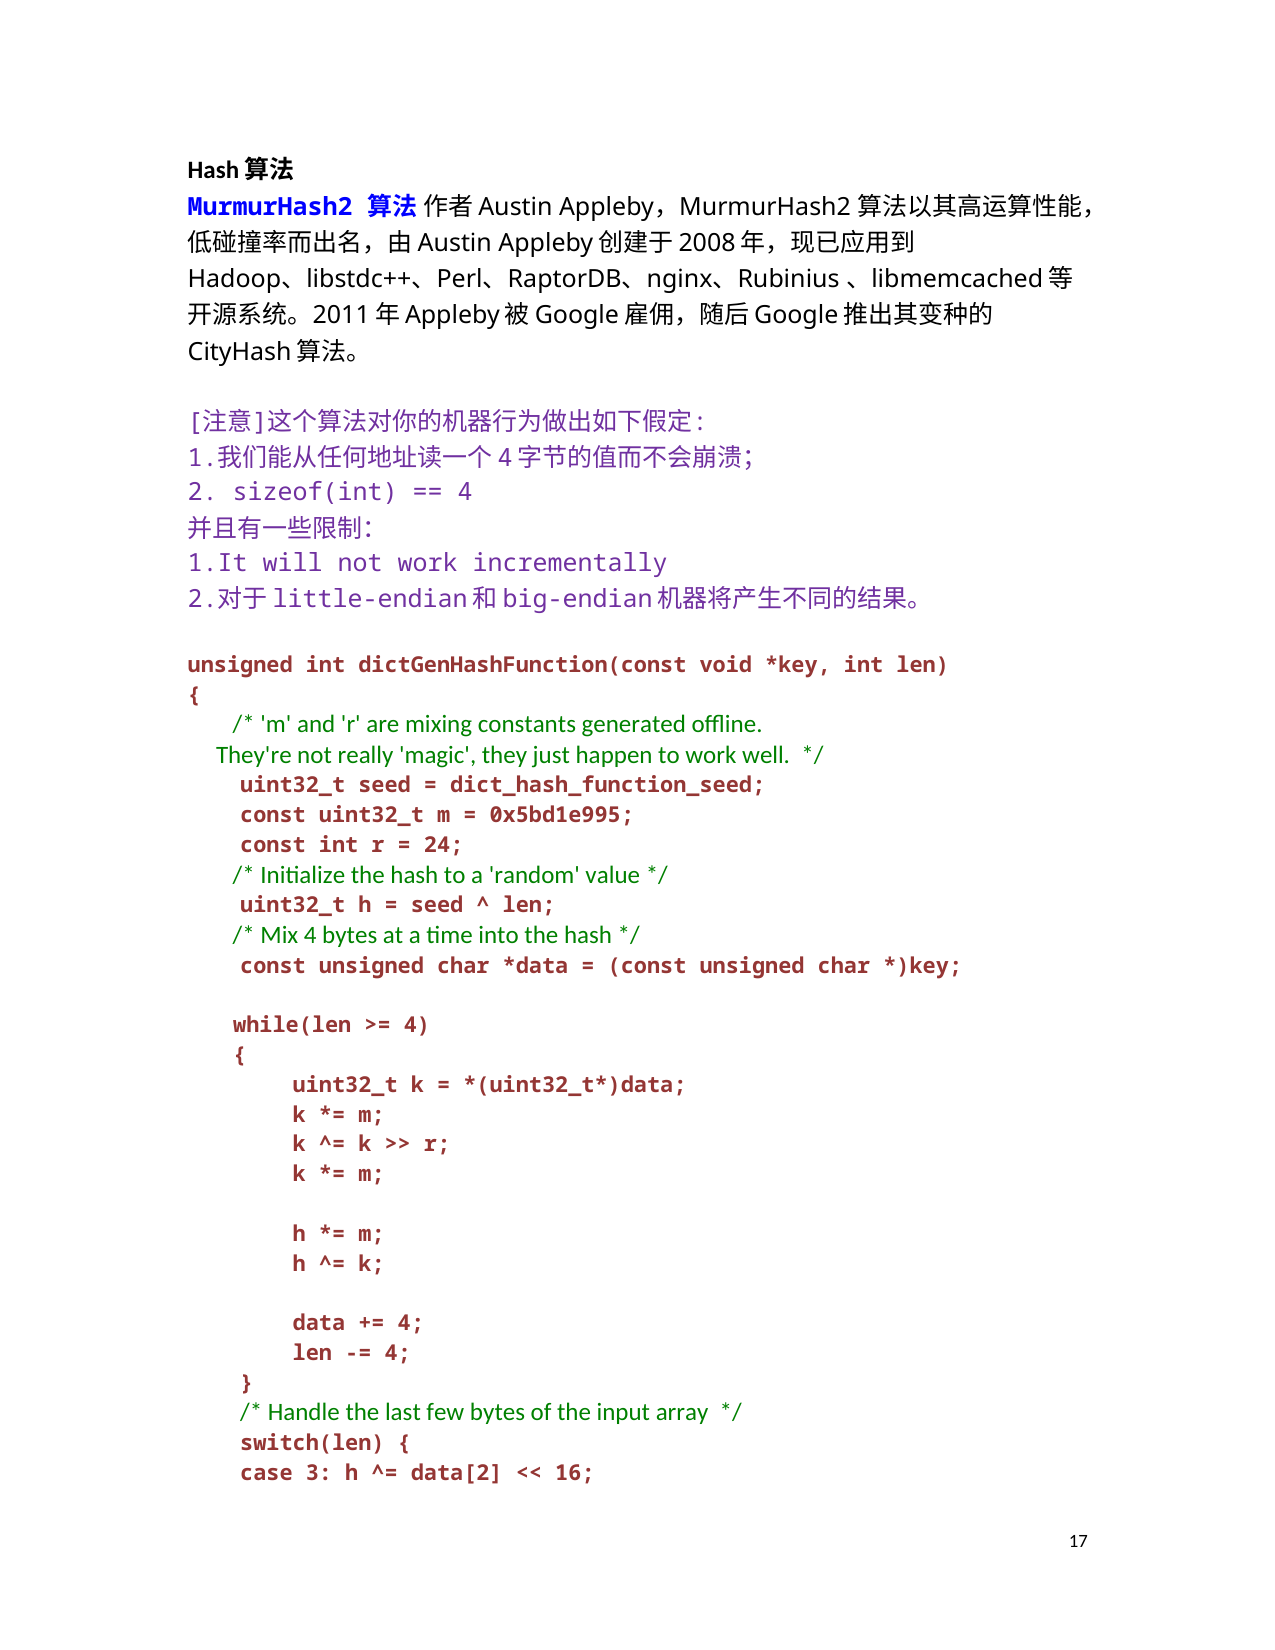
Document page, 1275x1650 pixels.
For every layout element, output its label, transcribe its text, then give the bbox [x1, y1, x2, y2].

text 2. sizeof(int) == 4 [187, 474, 1087, 508]
text } [187, 1367, 1087, 1396]
text switch(len) { [187, 1427, 1087, 1457]
text while(len >= 4) [187, 1009, 1087, 1039]
text unsigned int dictGenHashFunction(const void *key, int len) [187, 649, 1087, 678]
text len -= 4; [187, 1337, 1087, 1367]
text 1.It will not work incrementally [187, 544, 1087, 578]
text MurmurHash2 算法 作者Austin Appleby，MurmurHash2 算法以其高运算性能，低碰撞率而出名，由Austin Appleby创建于2008年，现已应用到Hadoop、libstdc++、Perl、RaptorDB、nginx、Rubinius 、libmemcached等开源系统。2011年Appleby被Google雇佣，随后Google推出其变种的CityHash算法。 [187, 186, 1087, 367]
text { [187, 678, 1087, 708]
text k *= m; [187, 1158, 1087, 1188]
text data += 4; [187, 1307, 1087, 1337]
text uint32_t k = *(uint32_t*)data; [187, 1069, 1087, 1098]
text They're not really 'magic', they just happen to work well. */ [187, 739, 1087, 769]
text Hash算法 [187, 150, 1087, 186]
text 2.对于little-endian和big-endian机器将产生不同的结果。 [187, 578, 1087, 615]
text { [187, 1039, 1087, 1069]
text 1.我们能从任何地址读一个4字节的值而不会崩溃； [187, 438, 1087, 474]
text /* Handle the last few bytes of the input array */ [187, 1396, 1087, 1427]
text h ^= k; [187, 1247, 1087, 1277]
text uint32_t h = seed ^ len; [187, 889, 1087, 919]
text /* 'm' and 'r' are mixing constants generated offline. [187, 708, 1087, 739]
text 并且有一些限制： [187, 508, 1087, 544]
text k ^= k >> r; [187, 1128, 1087, 1158]
text h *= m; [187, 1218, 1087, 1247]
text case 3: h ^= data[2] << 16; [187, 1457, 1087, 1487]
text [注意]这个算法对你的机器行为做出如下假定: [187, 402, 1087, 438]
text const unsigned char *data = (const unsigned char *)key; [187, 949, 1087, 979]
text uint32_t seed = dict_hash_function_seed; [187, 769, 1087, 799]
text const uint32_t m = 0x5bd1e995; [187, 799, 1087, 829]
text k *= m; [187, 1098, 1087, 1128]
text const int r = 24; [187, 829, 1087, 859]
text /* Mix 4 bytes at a time into the hash */ [187, 919, 1087, 949]
text /* Initialize the hash to a 'random' value */ [187, 859, 1087, 889]
